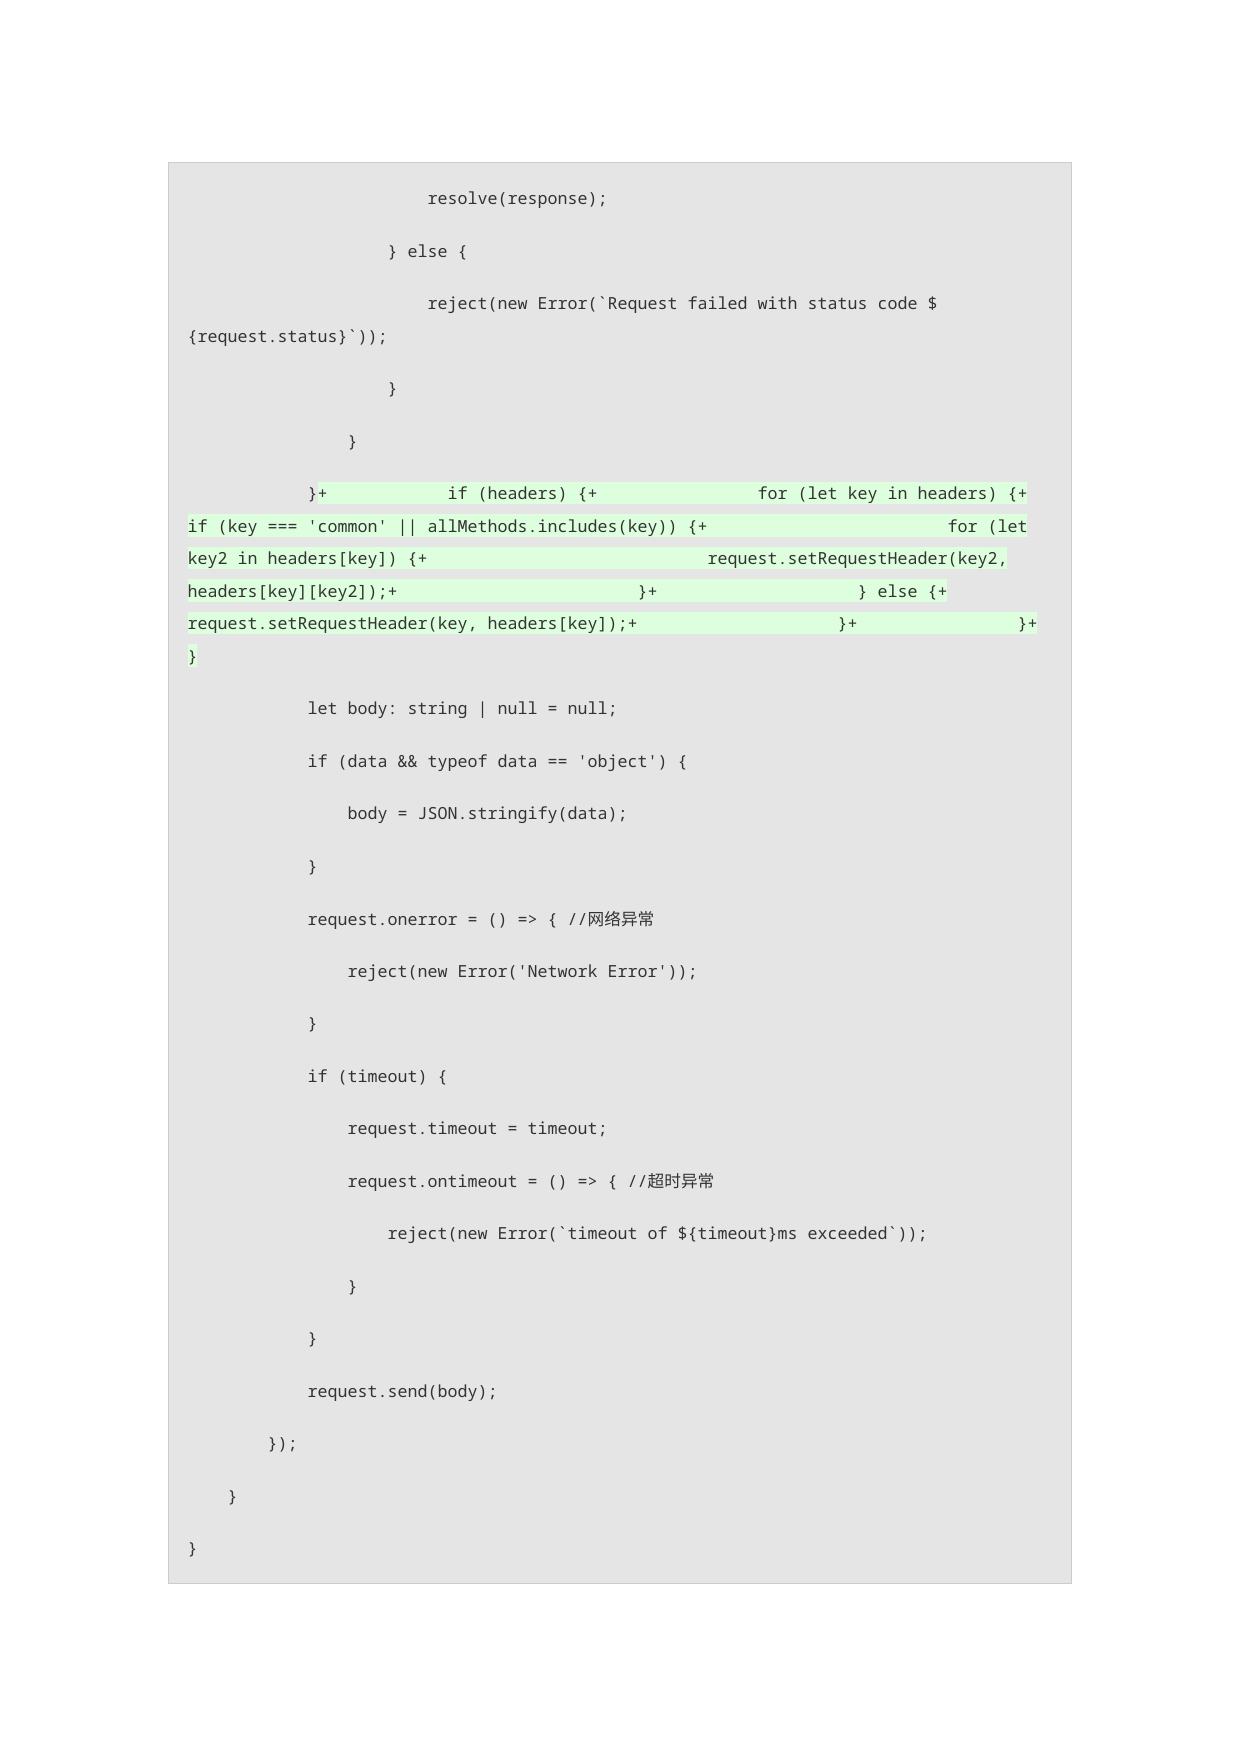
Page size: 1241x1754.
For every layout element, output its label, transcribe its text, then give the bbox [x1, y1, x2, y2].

text body = JSON.stringify(data); [169, 777, 1071, 829]
text if (timeout) { [169, 1039, 1071, 1092]
text } [169, 829, 1071, 882]
text }+ if (headers) {+ for (let key in headers) {+ if (key === 'common' || allMethods.includes(key)) {+ for (let key2 in headers[key]) {+ request.setRequestHeader(key2, headers[key][key2]);+ }+ } else {+ request.setRequestHeader(key, headers[key]);+ }+ }+ } [169, 457, 1071, 672]
text reject(new Error(`timeout of ${timeout}ms exceeded`)); [169, 1197, 1071, 1249]
text reject(new Error(`Request failed with status code ${request.status}`)); [169, 267, 1071, 352]
text } [169, 987, 1071, 1039]
text }); [169, 1407, 1071, 1459]
text } [169, 1459, 1071, 1512]
text let body: string | null = null; [169, 672, 1071, 724]
text if (data && typeof data == 'object') { [169, 724, 1071, 777]
text } [169, 1249, 1071, 1302]
text resolve(response); [169, 163, 1071, 214]
text } [169, 352, 1071, 404]
text request.send(body); [169, 1354, 1071, 1407]
text } [169, 1512, 1071, 1583]
text reject(new Error('Network Error')); [169, 934, 1071, 987]
text request.timeout = timeout; [169, 1092, 1071, 1144]
text request.ontimeout = () => { //超时异常 [169, 1144, 1071, 1197]
text request.onerror = () => { //网络异常 [169, 882, 1071, 934]
text } else { [169, 214, 1071, 267]
text } [169, 404, 1071, 457]
text } [169, 1302, 1071, 1354]
